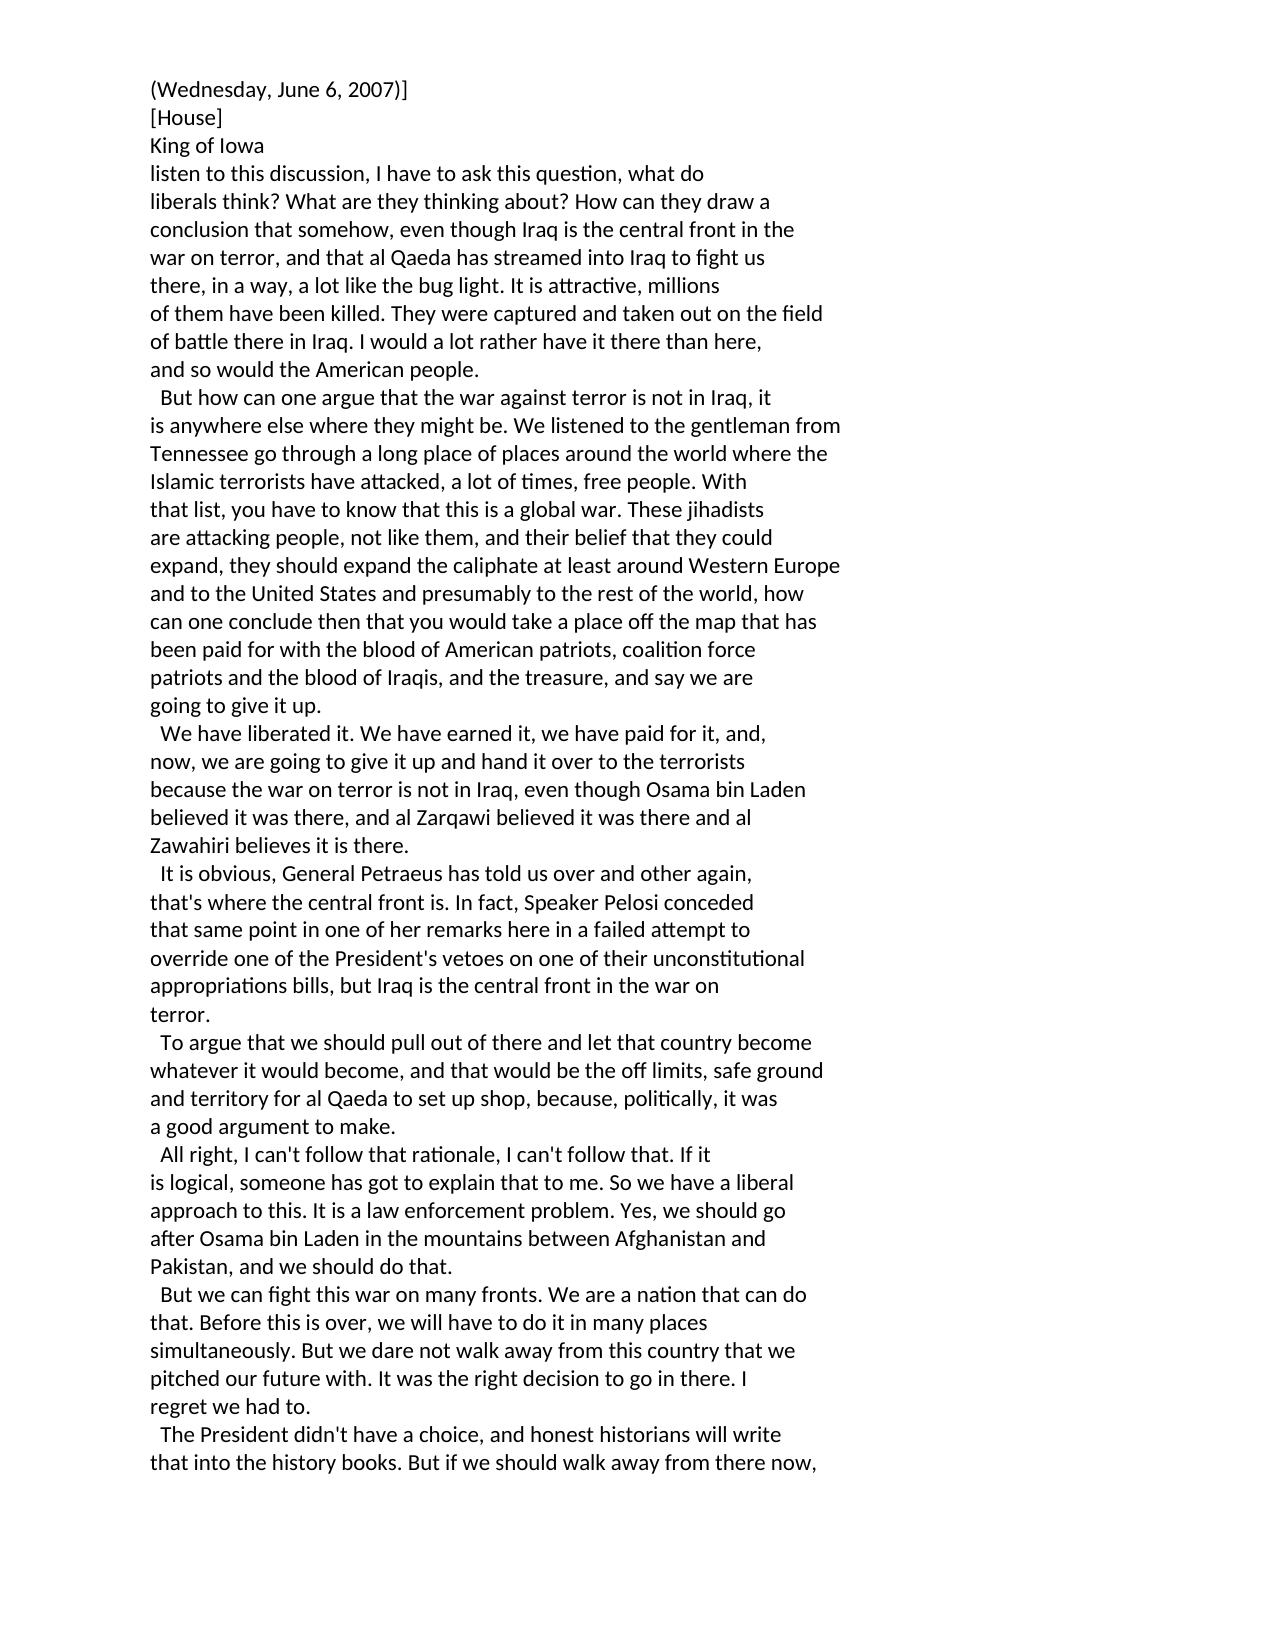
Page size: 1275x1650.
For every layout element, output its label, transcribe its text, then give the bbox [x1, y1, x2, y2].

text Pakistan, and we should do that. [150, 1252, 1125, 1280]
text patriots and the blood of Iraqis, and the treasure, and say we are [150, 663, 1125, 691]
text is logical, someone has got to explain that to me. So we have a liberal [150, 1168, 1125, 1196]
text now, we are going to give it up and hand it over to the terrorists [150, 747, 1125, 776]
text can one conclude then that you would take a place off the map that has [150, 607, 1125, 635]
text that's where the central front is. In fact, Speaker Pelosi conceded [150, 888, 1125, 916]
text because the war on terror is not in Iraq, even though Osama bin Laden [150, 776, 1125, 803]
text To argue that we should pull out of there and let that country become [150, 1028, 1125, 1056]
text conclusion that somehow, even though Iraq is the central front in the [150, 215, 1125, 243]
text that same point in one of her remarks here in a failed attempt to [150, 916, 1125, 944]
text The President didn't have a choice, and honest historians will write [150, 1420, 1125, 1448]
text of battle there in Iraq. I would a lot rather have it there than here, [150, 327, 1125, 355]
text and so would the American people. [150, 355, 1125, 383]
text war on terror, and that al Qaeda has streamed into Iraq to fight us [150, 243, 1125, 271]
text But we can fight this war on many fronts. We are a nation that can do [150, 1280, 1125, 1308]
text regret we had to. [150, 1392, 1125, 1420]
text It is obvious, General Petraeus has told us over and other again, [150, 859, 1125, 888]
text terror. [150, 1000, 1125, 1028]
text We have liberated it. We have earned it, we have paid for it, and, [150, 719, 1125, 747]
text that. Before this is over, we will have to do it in many places [150, 1308, 1125, 1336]
text Zawahiri believes it is there. [150, 832, 1125, 859]
text are attacking people, not like them, and their belief that they could [150, 523, 1125, 551]
text going to give it up. [150, 691, 1125, 719]
text a good argument to make. [150, 1112, 1125, 1140]
text of them have been killed. They were captured and taken out on the field [150, 299, 1125, 327]
text Islamic terrorists have attacked, a lot of times, free people. With [150, 467, 1125, 495]
text been paid for with the blood of American patriots, coalition force [150, 635, 1125, 663]
text that into the history books. But if we should walk away from there now, [150, 1448, 1125, 1476]
text liberals think? What are they thinking about? How can they draw a [150, 187, 1125, 215]
text All right, I can't follow that rationale, I can't follow that. If it [150, 1140, 1125, 1168]
text simultaneously. But we dare not walk away from this country that we [150, 1336, 1125, 1364]
text that list, you have to know that this is a global war. These jihadists [150, 495, 1125, 523]
text Tennessee go through a long place of places around the world where the [150, 439, 1125, 467]
text expand, they should expand the caliphate at least around Western Europe [150, 551, 1125, 579]
text is anywhere else where they might be. We listened to the gentleman from [150, 411, 1125, 439]
text whatever it would become, and that would be the off limits, safe ground [150, 1056, 1125, 1084]
text believed it was there, and al Zarqawi believed it was there and al [150, 803, 1125, 832]
text But how can one argue that the war against terror is not in Iraq, it [150, 383, 1125, 411]
text after Osama bin Laden in the mountains between Afghanistan and [150, 1224, 1125, 1252]
text listen to this discussion, I have to ask this question, what do [150, 159, 1125, 187]
text override one of the President's vetoes on one of their unconstitutional [150, 944, 1125, 972]
text appropriations bills, but Iraq is the central front in the war on [150, 972, 1125, 1000]
text and to the United States and presumably to the rest of the world, how [150, 579, 1125, 607]
text pitched our future with. It was the right decision to go in there. I [150, 1364, 1125, 1392]
text there, in a way, a lot like the bug light. It is attractive, millions [150, 271, 1125, 299]
text approach to this. It is a law enforcement problem. Yes, we should go [150, 1196, 1125, 1224]
text and territory for al Qaeda to set up shop, because, politically, it was [150, 1084, 1125, 1112]
